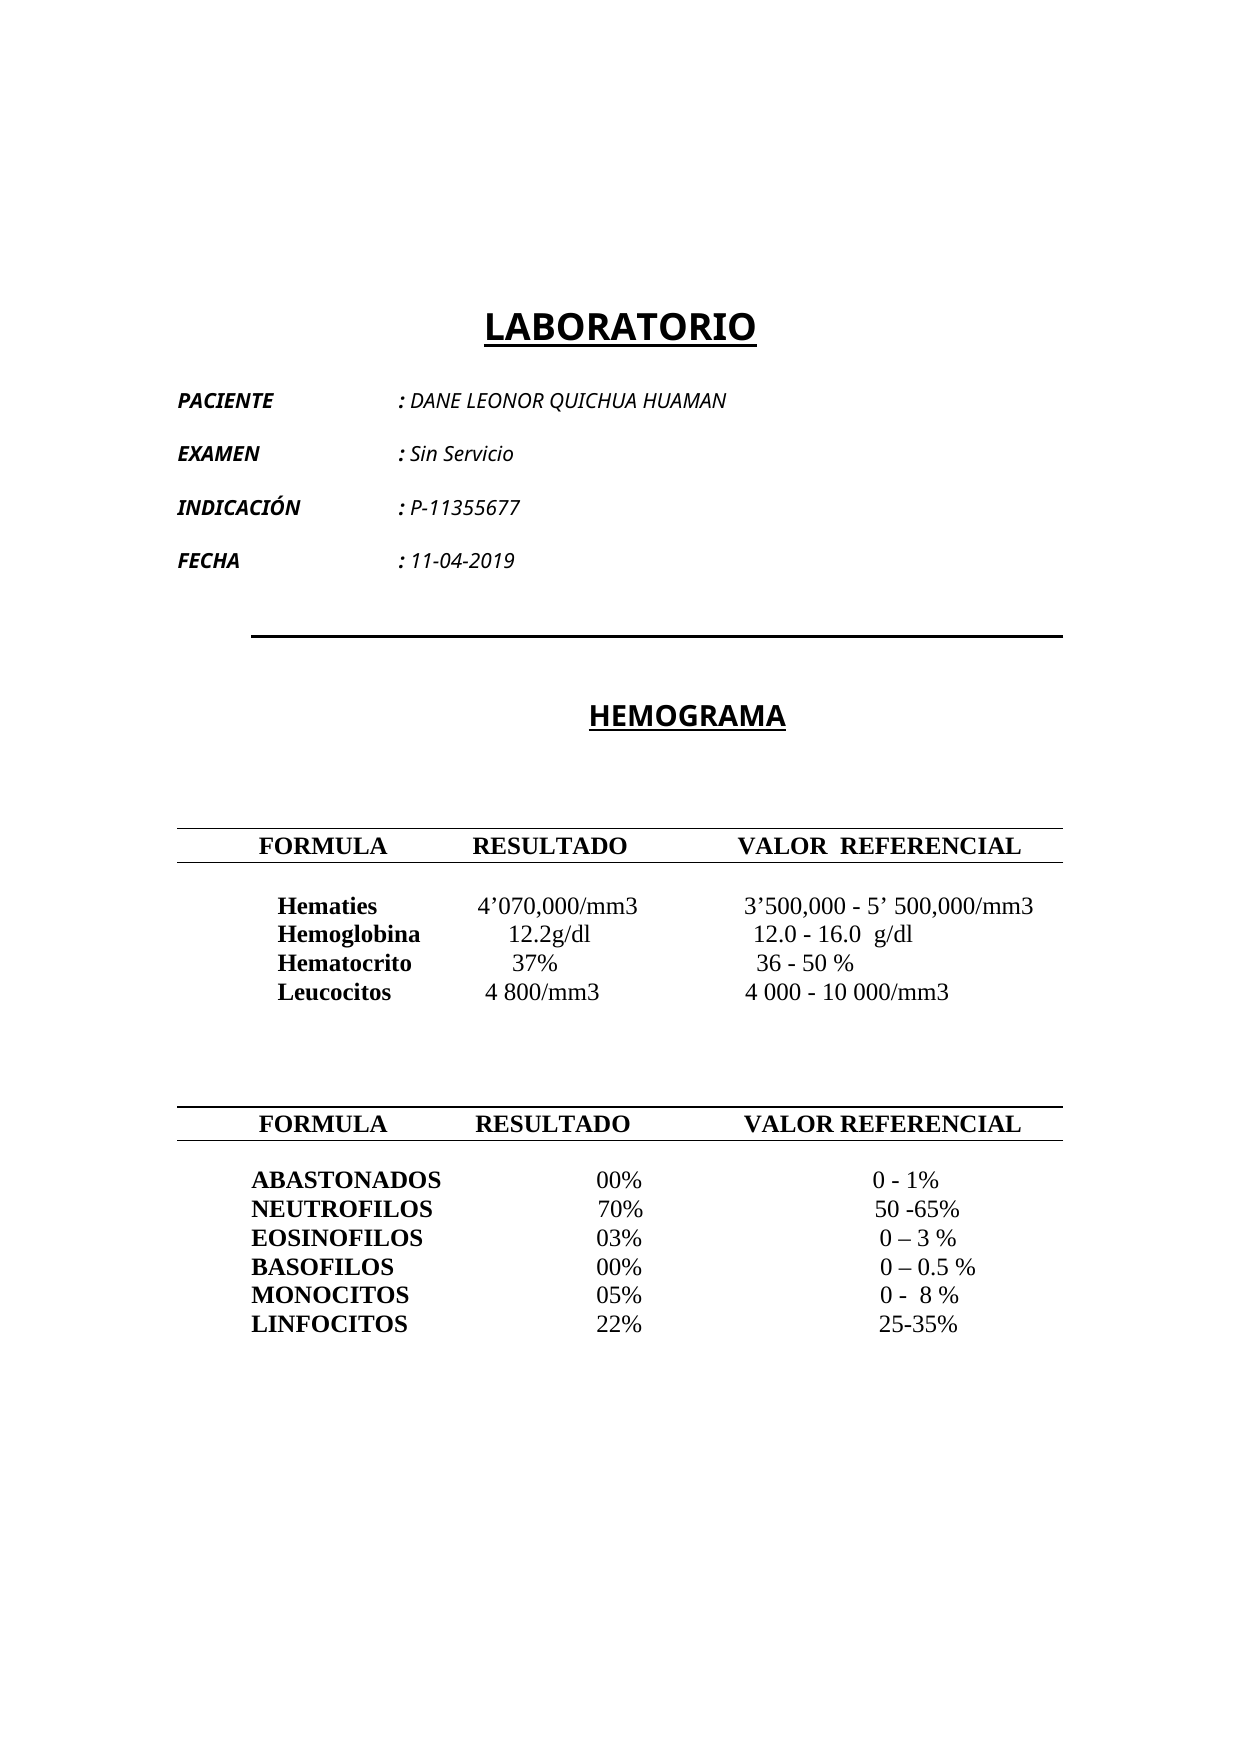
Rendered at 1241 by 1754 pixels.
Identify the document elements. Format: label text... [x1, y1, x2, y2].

text Hematies 4’070,000/mm3 3’500,000 - 500,000/mm3 [177, 891, 1063, 919]
text EXAMEN : Sin Servicio [177, 439, 1063, 468]
text PACIENTE : DANE LEONOR QUICHUA HUAMAN [177, 386, 1063, 414]
text FECHA : 11-04-2019 [177, 546, 1063, 574]
text EOSINOFILOS 03% 0 – 3 % [177, 1223, 1063, 1252]
text INDICACIÓN : P-11355677 [177, 493, 1063, 521]
text Hemoglobina 12.2g/dl 12.0 - 16.0 g/dl [177, 919, 1063, 948]
text FORMULA RESULTADO VALOR REFERENCIAL [177, 829, 1063, 862]
text ABASTONADOS 00% 0 - 1% [177, 1165, 1063, 1194]
text Hematocrito 37% 36 - 50 % [177, 948, 1063, 977]
text Leucocitos 4 800/mm3 4 000 - 10 000/mm3 [177, 977, 1063, 1006]
text BASOFILOS 00% 0 – 0.5 % MONOCITOS 05% 0 - 8 % LINFOCITOS 22% 25-35% [177, 1252, 1063, 1338]
text HEMOGRAMA [177, 696, 1063, 735]
text NEUTROFILOS 70% 50 -65% [177, 1194, 1063, 1223]
text LABORATORIO [177, 301, 1063, 352]
text FORMULA RESULTADO VALOR REFERENCIAL [177, 1108, 1063, 1140]
